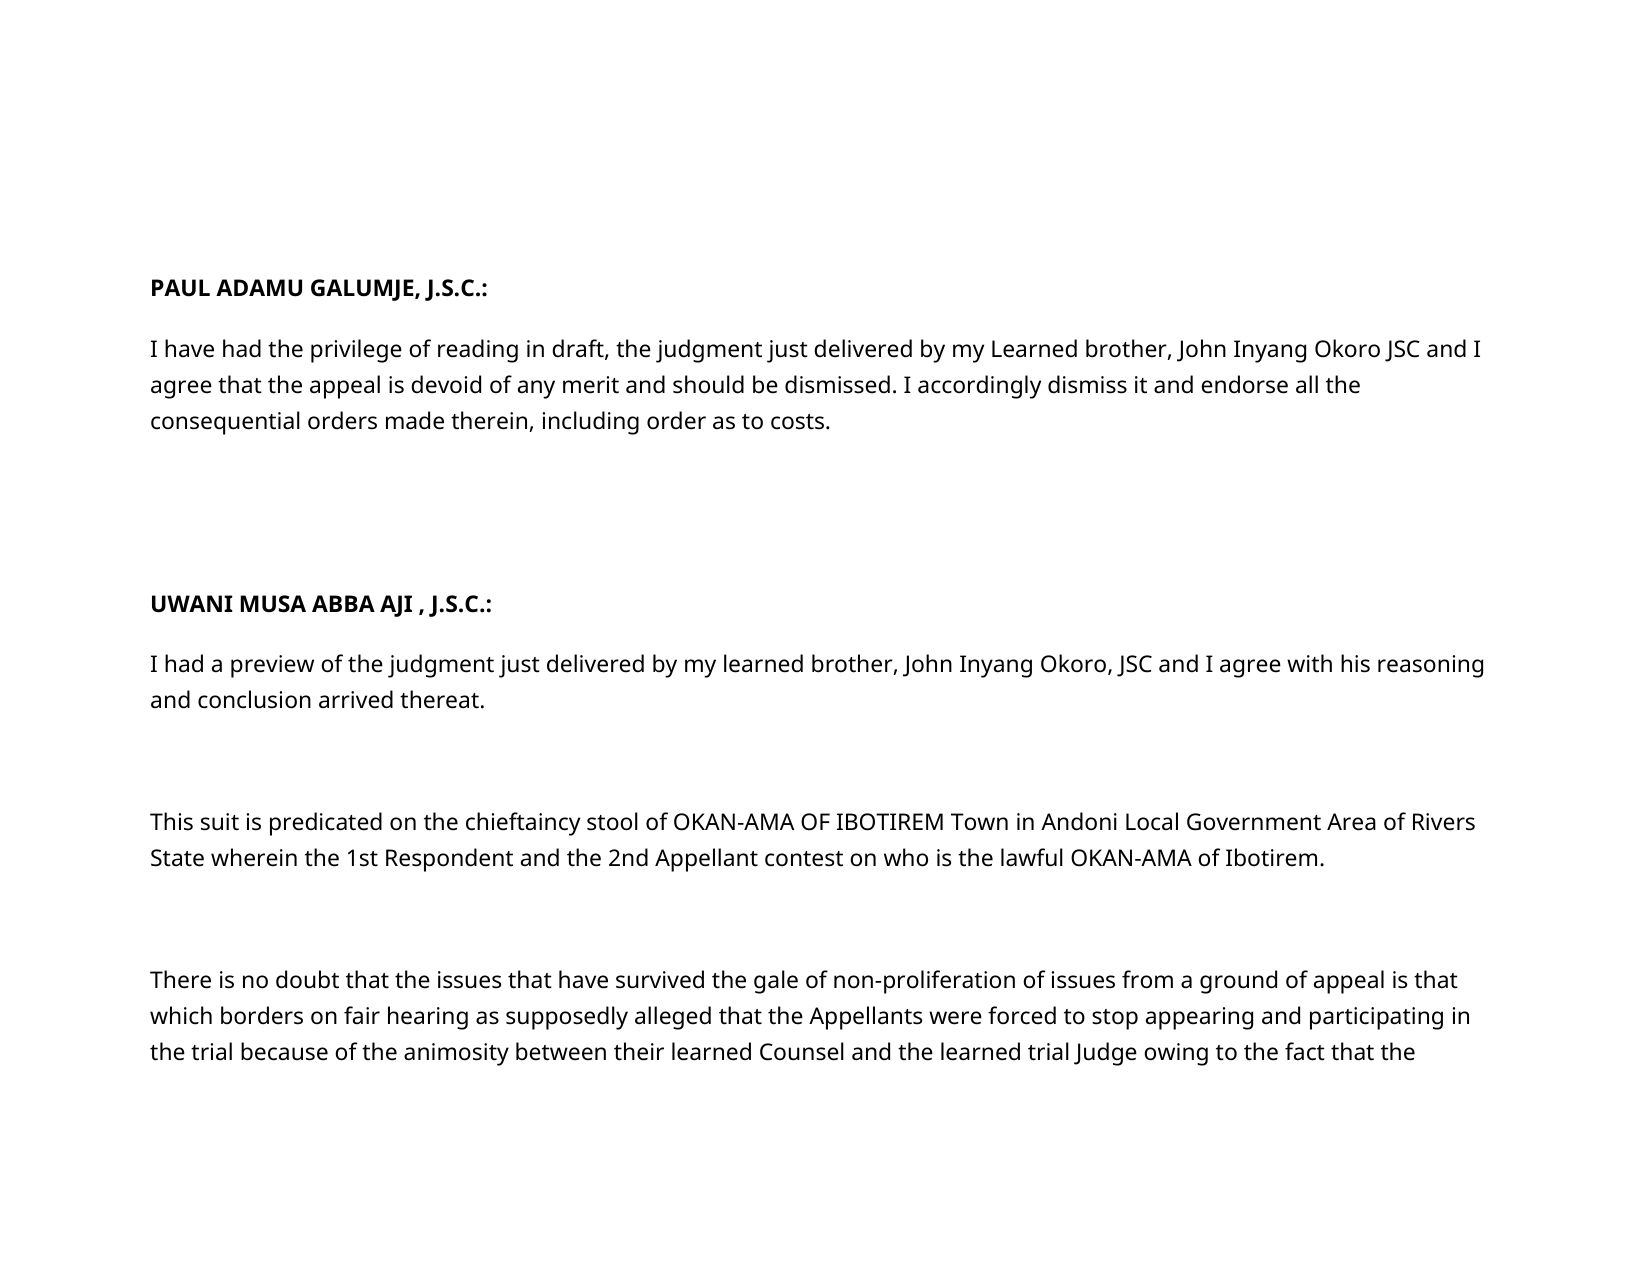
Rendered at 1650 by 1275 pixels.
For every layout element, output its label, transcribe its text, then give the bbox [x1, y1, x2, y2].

text I had a preview of the judgment just delivered by my learned brother, John Inyang Okoro, JSC and I agree with his reasoning and conclusion arrived thereat. [150, 648, 1500, 716]
text This suit is predicated on the chieftaincy stool of OKAN-AMA OF IBOTIREM Town in Andoni Local Government Area of Rivers State wherein the 1st Respondent and the 2nd Appellant contest on who is the lawful OKAN-AMA of Ibotirem. [150, 806, 1500, 873]
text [150, 964, 1500, 1067]
text I have had the privilege of reading in draft, the judgment just delivered by my Learned brother, John Inyang Okoro JSC and I agree that the appeal is devoid of any merit and should be dismissed. I accordingly dismiss it and endorse all the consequential orders made therein, including order as to costs. [150, 333, 1500, 436]
text PAUL ADAMU GALUMJE, J.S.C.: [150, 272, 1500, 303]
text UWANI MUSA ABBA AJI , J.S.C.: [150, 587, 1500, 619]
